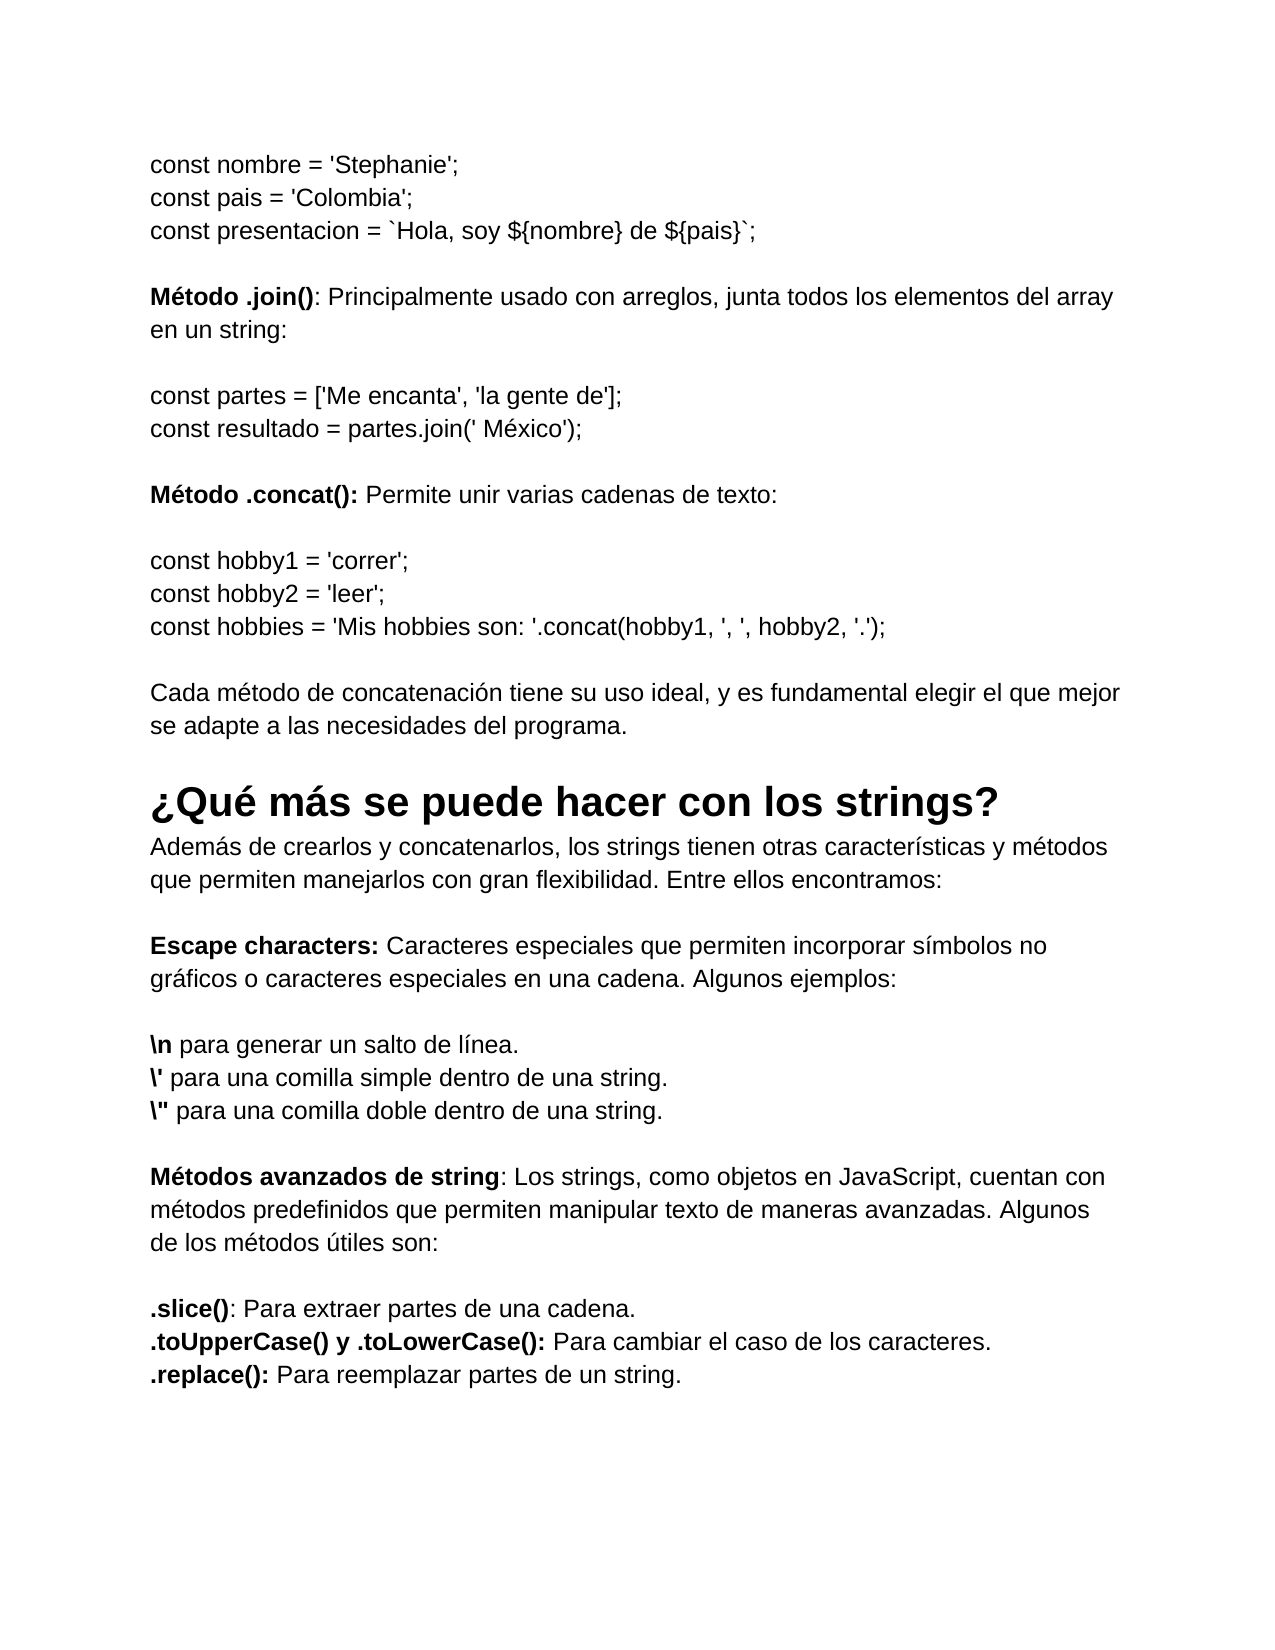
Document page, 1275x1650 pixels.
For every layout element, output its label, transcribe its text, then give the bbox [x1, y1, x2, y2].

text Métodos avanzados de string: Los strings, como objetos en JavaScript, cuentan con métodos predefinidos que permiten manipular texto de maneras avanzadas. Algunos de los métodos útiles son: [150, 1162, 1125, 1257]
text const hobby1 = 'correr'; [150, 546, 1125, 575]
text .toUpperCase() y .toLowerCase(): Para cambiar el caso de los caracteres. [150, 1327, 1125, 1356]
text Método .join(): Principalmente usado con arreglos, junta todos los elementos del array en un string: [150, 282, 1125, 344]
text const hobby2 = 'leer'; [150, 579, 1125, 608]
title ¿Qué más se puede hacer con los strings? [150, 777, 1125, 825]
text const partes = ['Me encanta', 'la gente de']; [150, 381, 1125, 410]
text Escape characters: Caracteres especiales que permiten incorporar símbolos no gráficos o caracteres especiales en una cadena. Algunos ejemplos: [150, 931, 1125, 992]
text Cada método de concatenación tiene su uso ideal, y es fundamental elegir el que mejor se adapte a las necesidades del programa. [150, 678, 1125, 740]
text const presentacion = `Hola, soy ${nombre} de ${pais}`; [150, 216, 1125, 245]
text .slice(): Para extraer partes de una cadena. [150, 1294, 1125, 1323]
text \n para generar un salto de línea. [150, 1030, 1125, 1058]
text const hobbies = 'Mis hobbies son: '.concat(hobby1, ', ', hobby2, '.'); [150, 612, 1125, 641]
text const resultado = partes.join(' México'); [150, 414, 1125, 443]
text Además de crearlos y concatenarlos, los strings tienen otras características y métodos que permiten manejarlos con gran flexibilidad. Entre ellos encontramos: [150, 832, 1125, 893]
text \" para una comilla doble dentro de una string. [150, 1096, 1125, 1124]
text .replace(): Para reemplazar partes de un string. [150, 1360, 1125, 1389]
text \' para una comilla simple dentro de una string. [150, 1063, 1125, 1091]
text Método .concat(): Permite unir varias cadenas de texto: [150, 480, 1125, 509]
text const pais = 'Colombia'; [150, 183, 1125, 212]
text const nombre = 'Stephanie'; [150, 150, 1125, 179]
